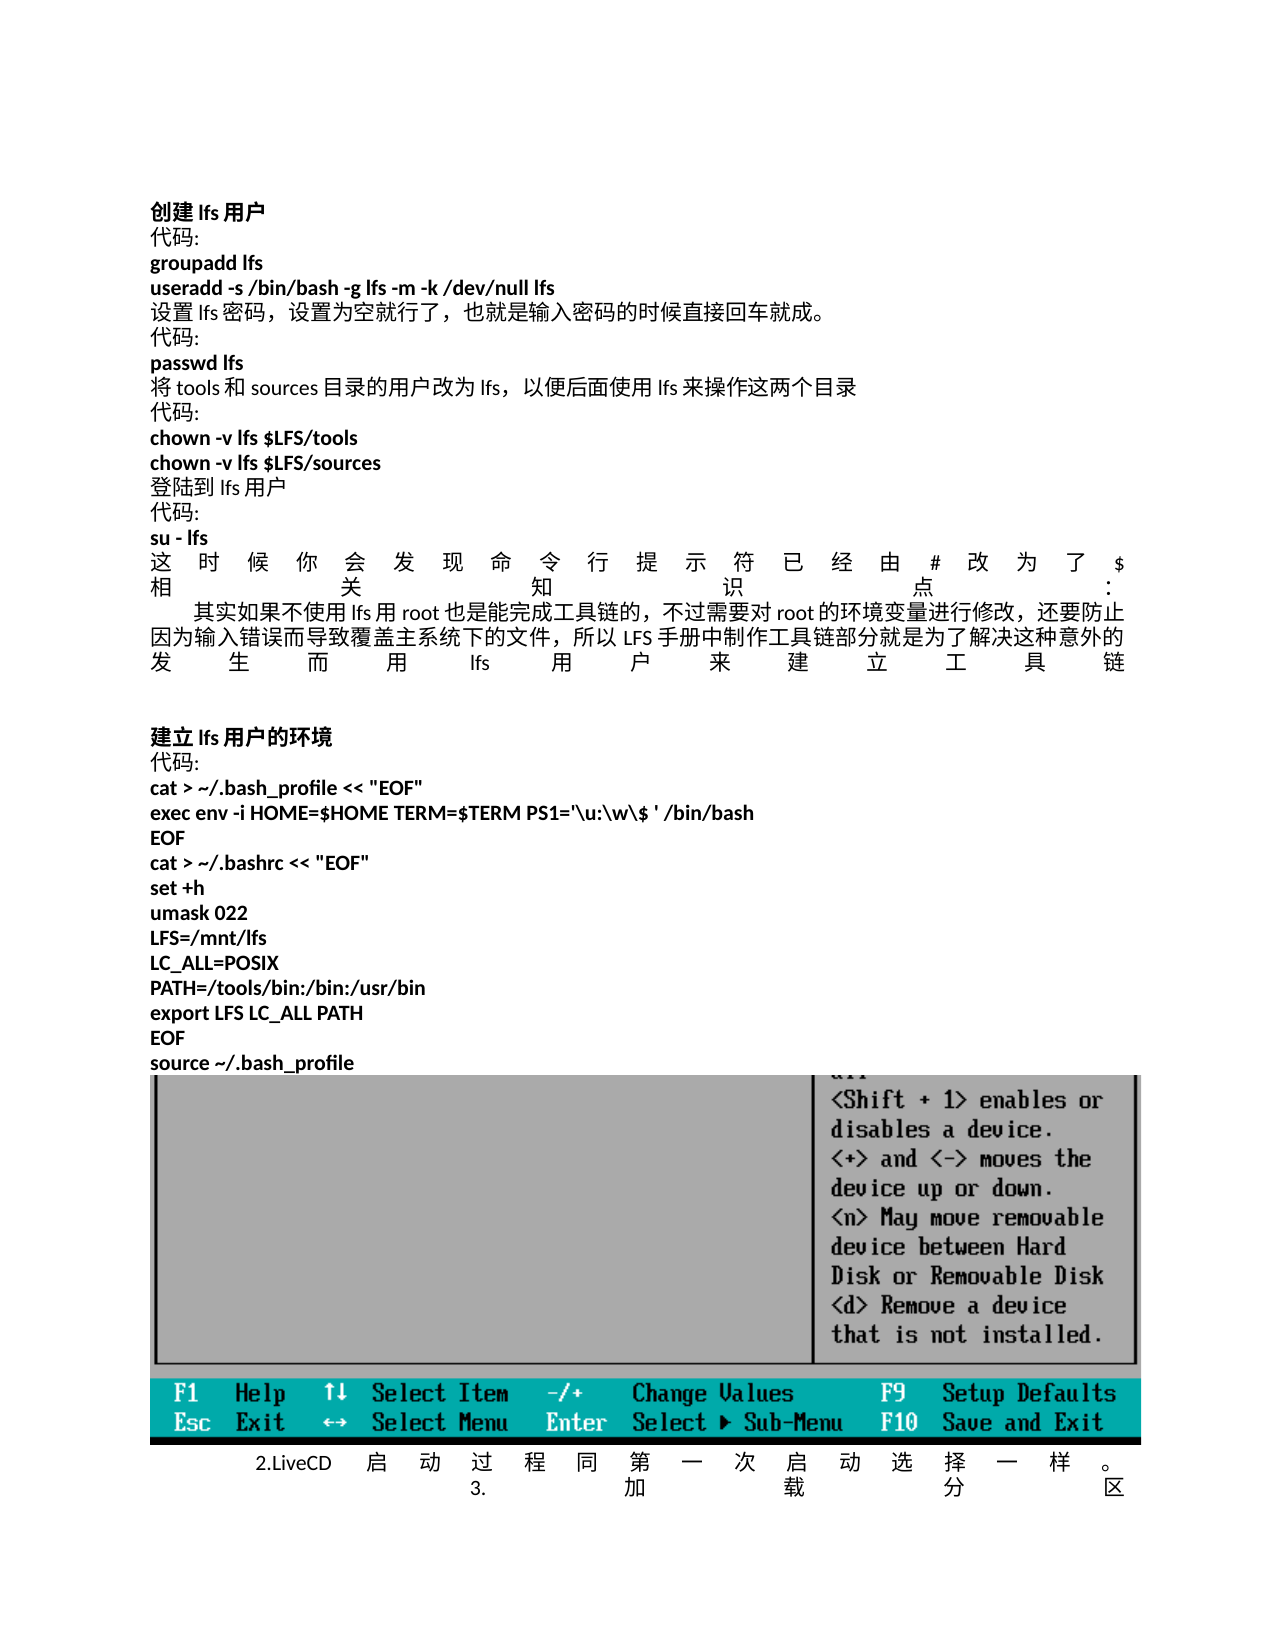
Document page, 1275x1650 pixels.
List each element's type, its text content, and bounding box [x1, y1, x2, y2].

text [150, 1445, 1125, 1500]
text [150, 150, 1125, 225]
text 这时候你会发现命令行提示符已经由#改为了$ 相关知识点： 其实如果不使用lfs用root也是能完成工具链的，不过需要对root的环境变量进行修改，还要防止因为输入错误而导致覆盖主系统下的文件，所以LFS手册中制作工具链部分就是为了解决这种意外的发生而用lfs用户来建立工具链 建立lfs用户的环境 [150, 550, 1125, 750]
text 登陆到lfs用户 [150, 475, 1125, 500]
text LC_ALL=POSIX [150, 950, 1125, 975]
text groupadd lfs [150, 250, 1125, 275]
text EOF [150, 1025, 1125, 1050]
text exec env -i HOME=$HOME TERM=$TERM PS1='\u:\w\$ ' /bin/bash [150, 800, 1125, 825]
text PATH=/tools/bin:/bin:/usr/bin [150, 975, 1125, 1000]
text source ~/.bash_profile [150, 1050, 1125, 1075]
text su - lfs [150, 525, 1125, 550]
text passwd lfs [150, 350, 1125, 375]
text EOF [150, 825, 1125, 850]
text export LFS LC_ALL PATH [150, 1000, 1125, 1025]
text cat > ~/.bashrc << "EOF" [150, 850, 1125, 875]
text set +h [150, 875, 1125, 900]
text useradd -s /bin/bash -g lfs -m -k /dev/null lfs [150, 275, 1125, 300]
text 设置lfs密码，设置为空就行了，也就是输入密码的时候直接回车就成。 [150, 300, 1125, 325]
text 将tools和sources目录的用户改为lfs，以便后面使用lfs来操作这两个目录 [150, 375, 1125, 400]
text 代码: [150, 400, 1125, 425]
text 代码: [150, 750, 1125, 775]
text 代码: [150, 325, 1125, 350]
text umask 022 [150, 900, 1125, 925]
text 代码: [150, 500, 1125, 525]
text chown -v lfs $LFS/sources [150, 450, 1125, 475]
text cat > ~/.bash_profile << "EOF" [150, 775, 1125, 800]
text 代码: [150, 225, 1125, 250]
text LFS=/mnt/lfs [150, 925, 1125, 950]
text chown -v lfs $LFS/tools [150, 425, 1125, 450]
